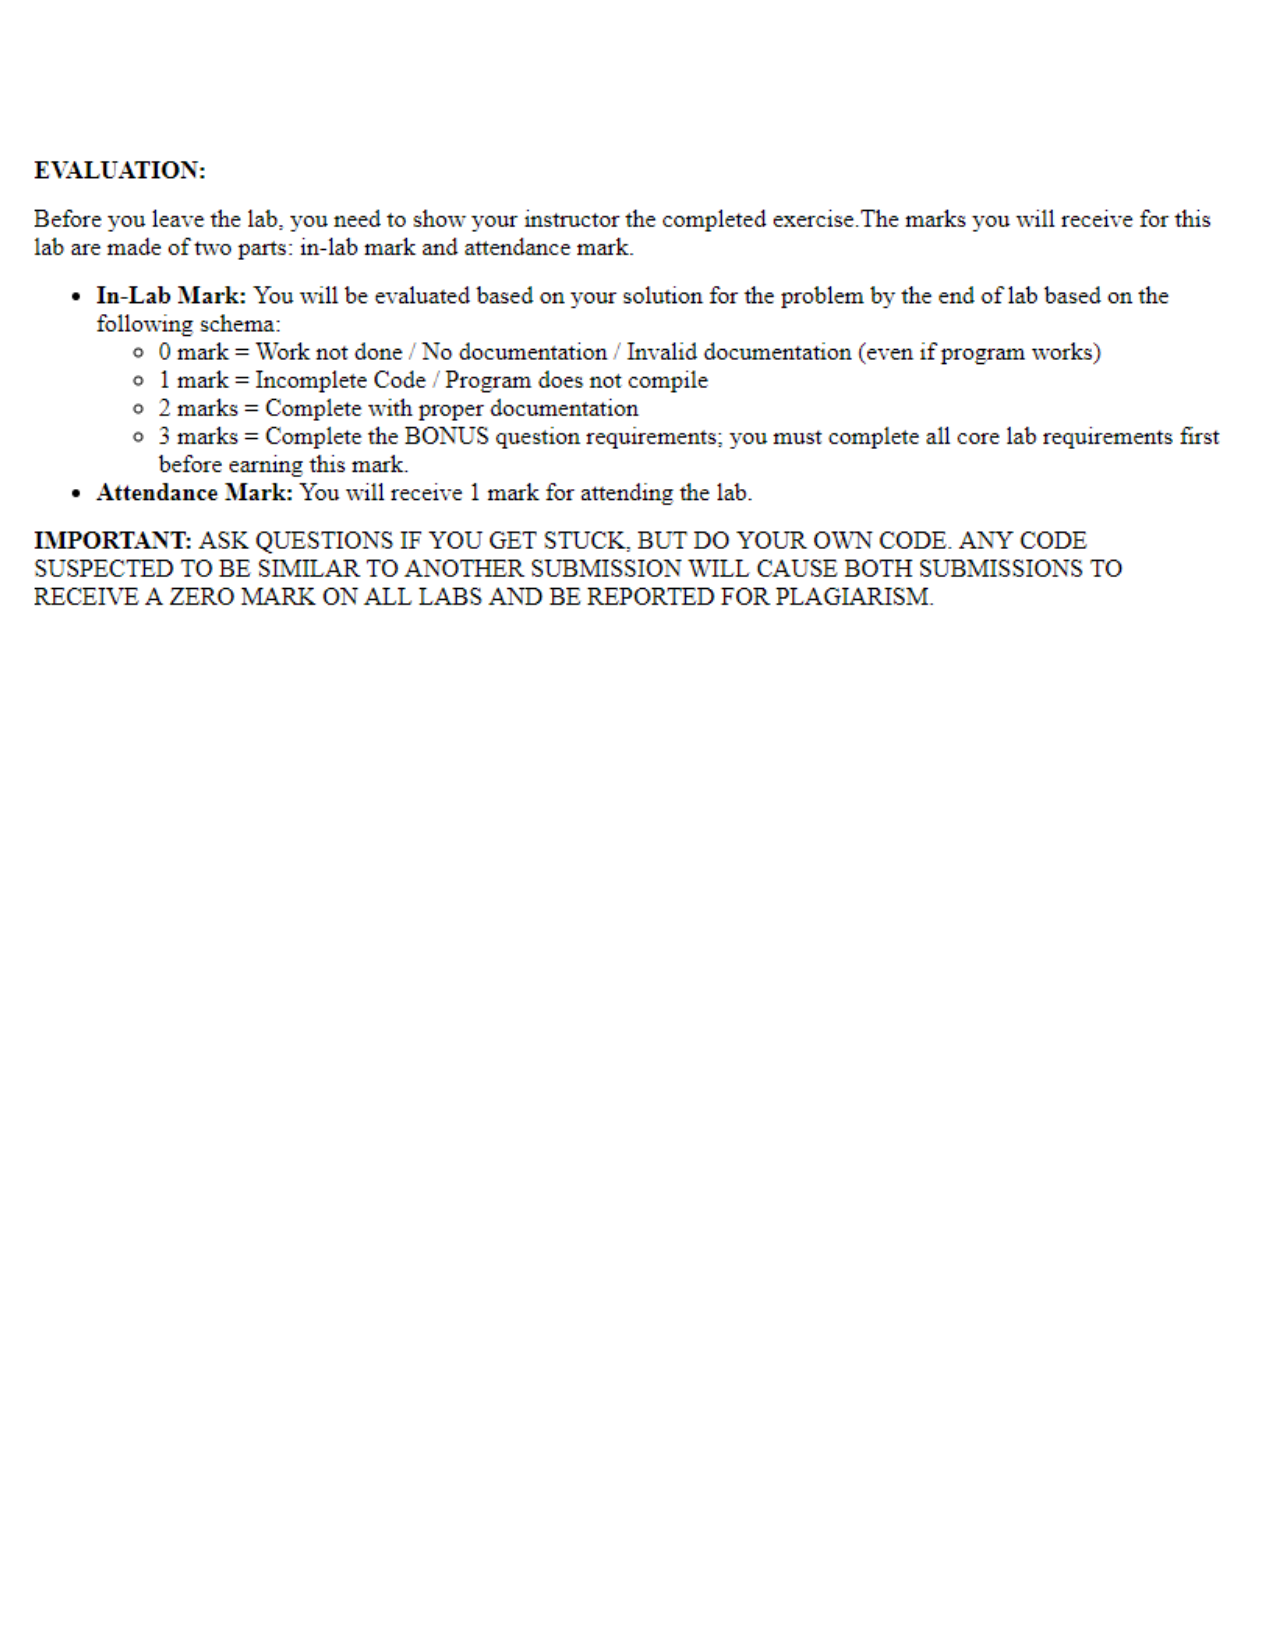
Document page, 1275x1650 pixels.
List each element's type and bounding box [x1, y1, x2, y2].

picture [24, 150, 1251, 663]
